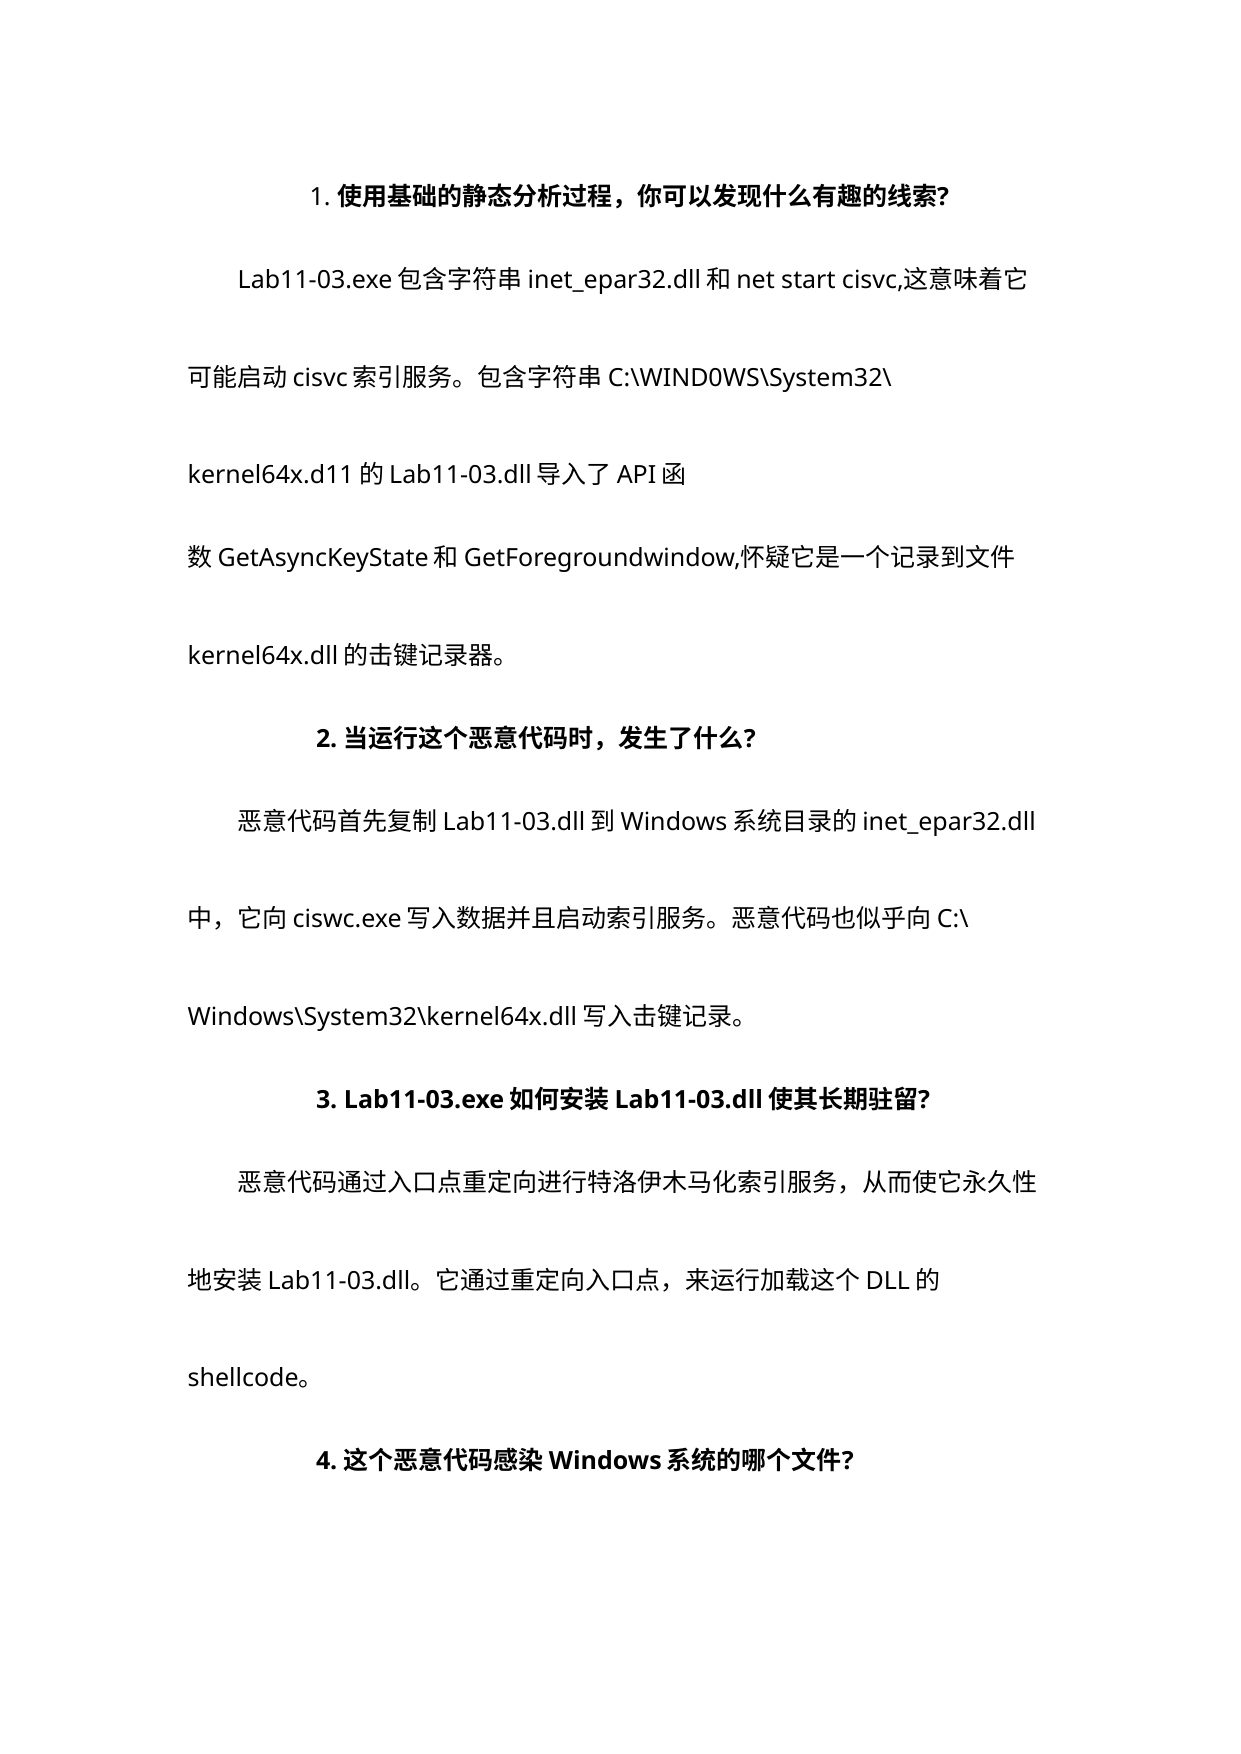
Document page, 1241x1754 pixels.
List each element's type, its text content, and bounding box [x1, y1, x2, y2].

list 恶意代码通过入口点重定向进行特洛伊木马化索引服务，从而使它永久性地安装Lab11-03.dll。它通过重定向入口点，来运行加载这个DLL的shellcode。 [187, 1148, 1053, 1408]
list 恶意代码首先复制Lab11-03.dll到Windows系统目录的inet_epar32.dll中，它向ciswc.exe写入数据并且启动索引服务。恶意代码也似乎向C:\Windows\System32\kernel64x.dll写入击键记录。 [187, 787, 1053, 1047]
list 当运行这个恶意代码时，发生了什么? [266, 704, 1053, 769]
list Lab11-03.exe如何安装Lab11-03.dll使其长期驻留? [266, 1065, 1053, 1130]
list Lab11-03.exe包含字符串inet_epar32.dll和net start cisvc,这意味着它可能启动cisvc索引服务。包含字符串C:\WIND0WS\System32\kernel64x.d11的Lab11-03.dll导入了API函 [187, 245, 1053, 505]
list 数GetAsyncKeyState和GetForegroundwindow,怀疑它是一个记录到文件kernel64x.dll的击键记录器。 [187, 523, 1053, 686]
list 这个恶意代码感染Windows系统的哪个文件? [266, 1426, 1053, 1491]
list 使用基础的静态分析过程，你可以发现什么有趣的线索? [266, 162, 1053, 227]
